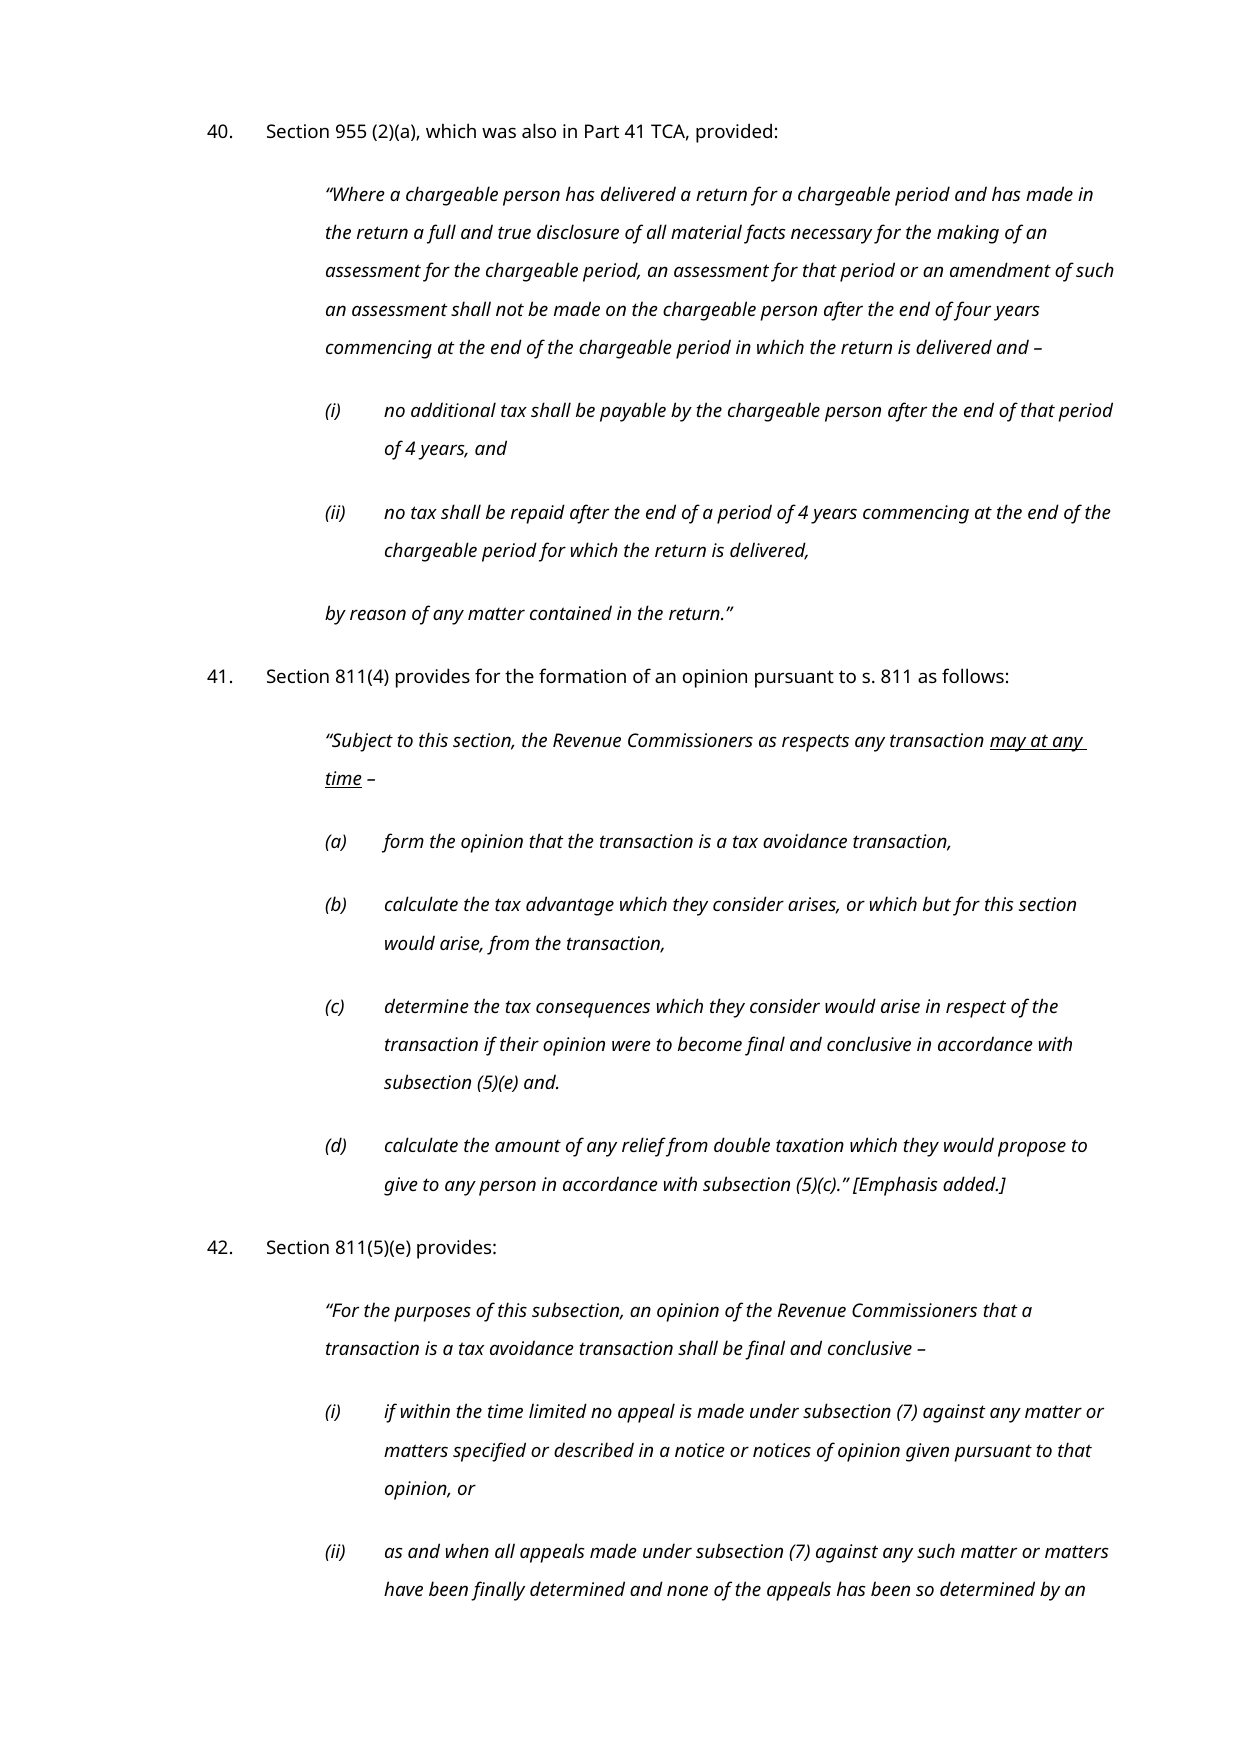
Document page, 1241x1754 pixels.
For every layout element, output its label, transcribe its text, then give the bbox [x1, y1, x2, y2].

text “For the purposes of this subsection, an opinion of the Revenue Commissioners that a transaction is a tax avoidance transaction shall be final and conclusive – [266, 1297, 1122, 1361]
text (d) calculate the amount of any relief from double taxation which they would propose to give to any person in accordance with subsection (5)(c).” [Emphasis added.] [325, 1133, 1122, 1196]
text (i) if within the time limited no appeal is made under subsection (7) against any matter or matters specified or described in a notice or notices of opinion given pursuant to that opinion, or [325, 1399, 1122, 1501]
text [325, 1538, 1122, 1602]
text 42. Section 811(5)(e) provides: [207, 1234, 1122, 1260]
text (i) no additional tax shall be payable by the chargeable person after the end of that period of 4 years, and [325, 397, 1122, 461]
text (b) calculate the tax advantage which they consider arises, or which but for this section would arise, from the transaction, [325, 892, 1122, 955]
text 41. Section 811(4) provides for the formation of an opinion pursuant to s. 811 as follows: [207, 664, 1122, 689]
text (ii) no tax shall be repaid after the end of a period of 4 years commencing at the end of the chargeable period for which the return is delivered, [325, 499, 1122, 563]
text “Where a chargeable person has delivered a return for a chargeable period and has made in the return a full and true disclosure of all material facts necessary for the making of an assessment for the chargeable period, an assessment for that period or an amendment of such an assessment shall not be made on the chargeable person after the end of four years commencing at the end of the chargeable period in which the return is delivered and – [266, 181, 1122, 360]
text (c) determine the tax consequences which they consider would arise in respect of the transaction if their opinion were to become final and conclusive in accordance with subsection (5)(e) and. [325, 993, 1122, 1095]
text (a) form the opinion that the transaction is a tax avoidance transaction, [325, 828, 1122, 854]
text 40. Section 955 (2)(a), which was also in Part 41 TCA, provided: [207, 118, 1122, 144]
text “Subject to this section, the Revenue Commissioners as respects any transaction may at any time – [266, 727, 1122, 791]
text by reason of any matter contained in the return.” [325, 600, 1122, 626]
